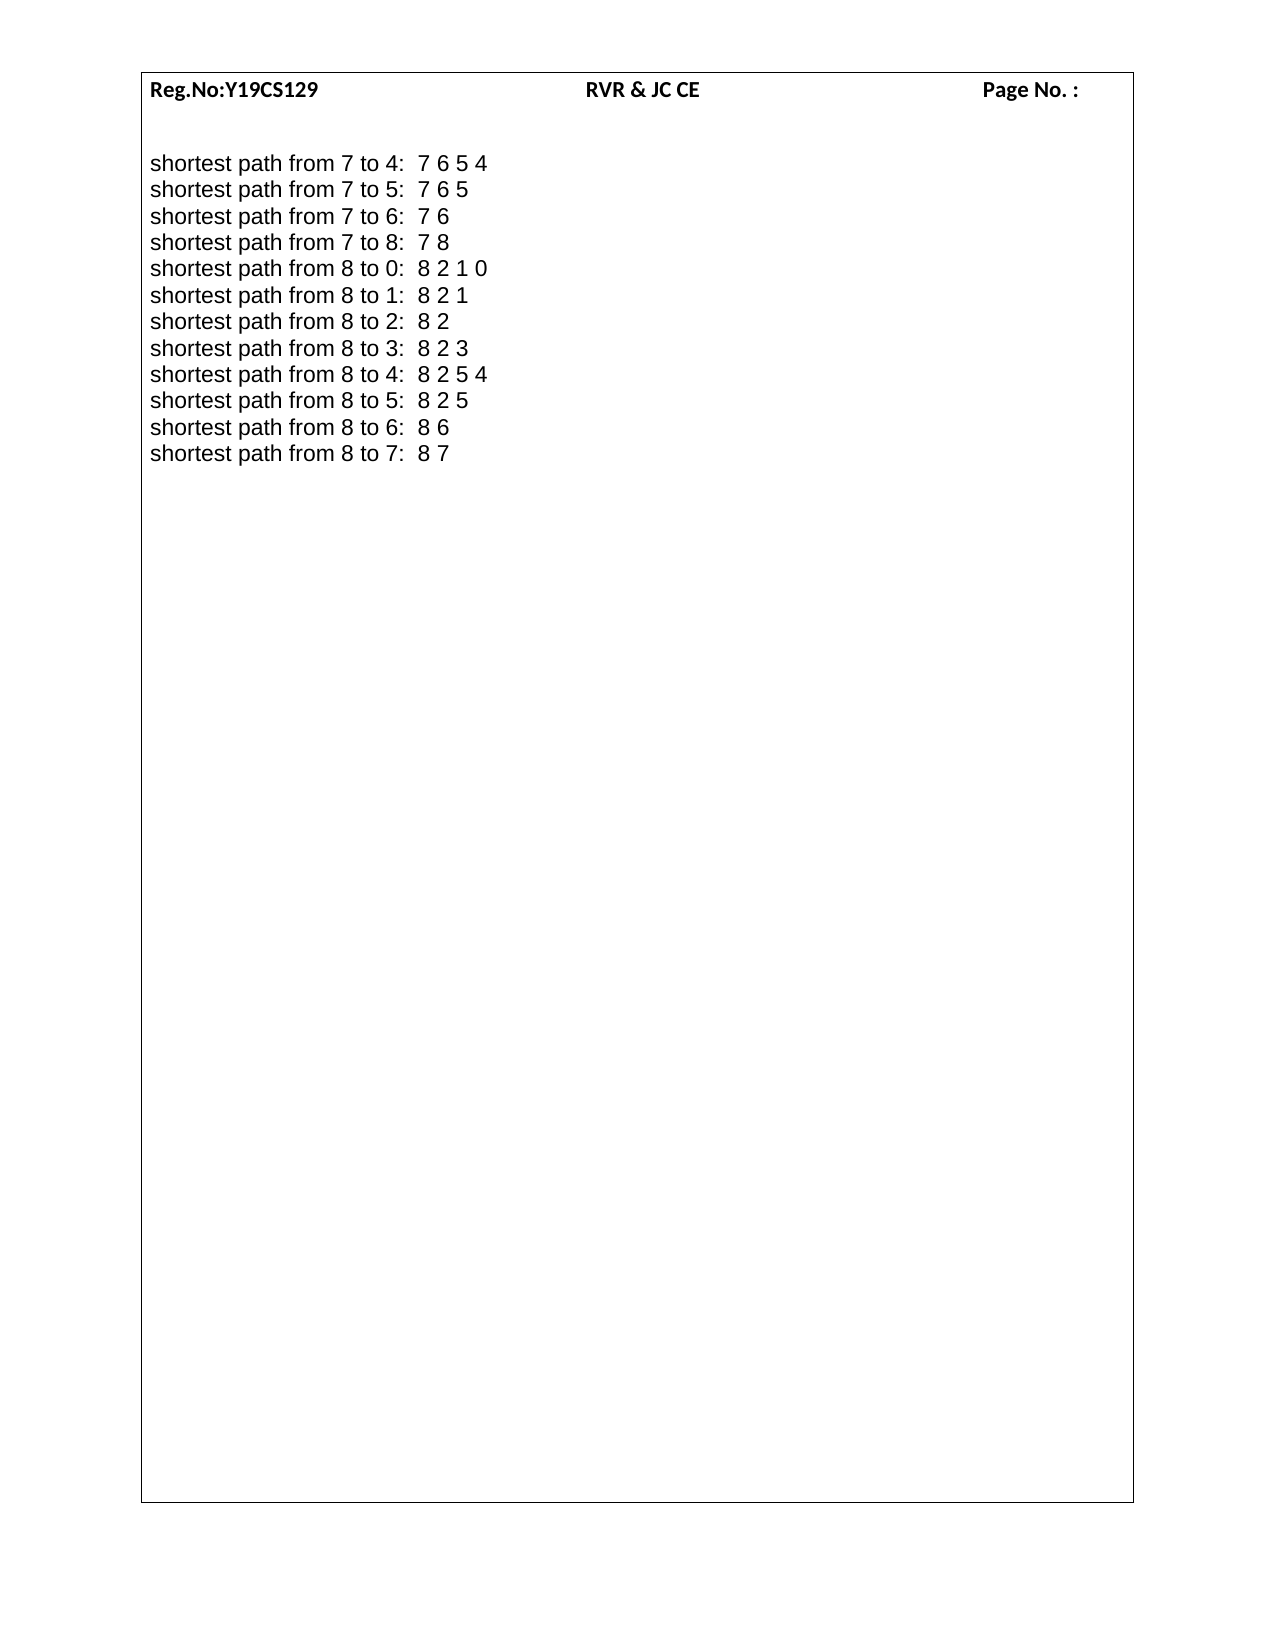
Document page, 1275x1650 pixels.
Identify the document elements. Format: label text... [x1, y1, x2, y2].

text shortest path from 8 to 5: 8 2 5 [150, 387, 1125, 413]
text shortest path from 7 to 5: 7 6 5 [150, 176, 1125, 203]
text shortest path from 8 to 4: 8 2 5 4 [150, 361, 1125, 387]
text shortest path from 8 to 7: 8 7 [150, 440, 1125, 466]
text shortest path from 7 to 6: 7 6 [150, 203, 1125, 229]
text shortest path from 7 to 8: 7 8 [150, 229, 1125, 255]
text shortest path from 8 to 0: 8 2 1 0 [150, 255, 1125, 282]
text shortest path from 8 to 3: 8 2 3 [150, 334, 1125, 361]
text shortest path from 8 to 6: 8 6 [150, 413, 1125, 440]
text shortest path from 7 to 4: 7 6 5 4 [150, 150, 1125, 176]
text shortest path from 8 to 2: 8 2 [150, 308, 1125, 334]
text shortest path from 8 to 1: 8 2 1 [150, 282, 1125, 308]
